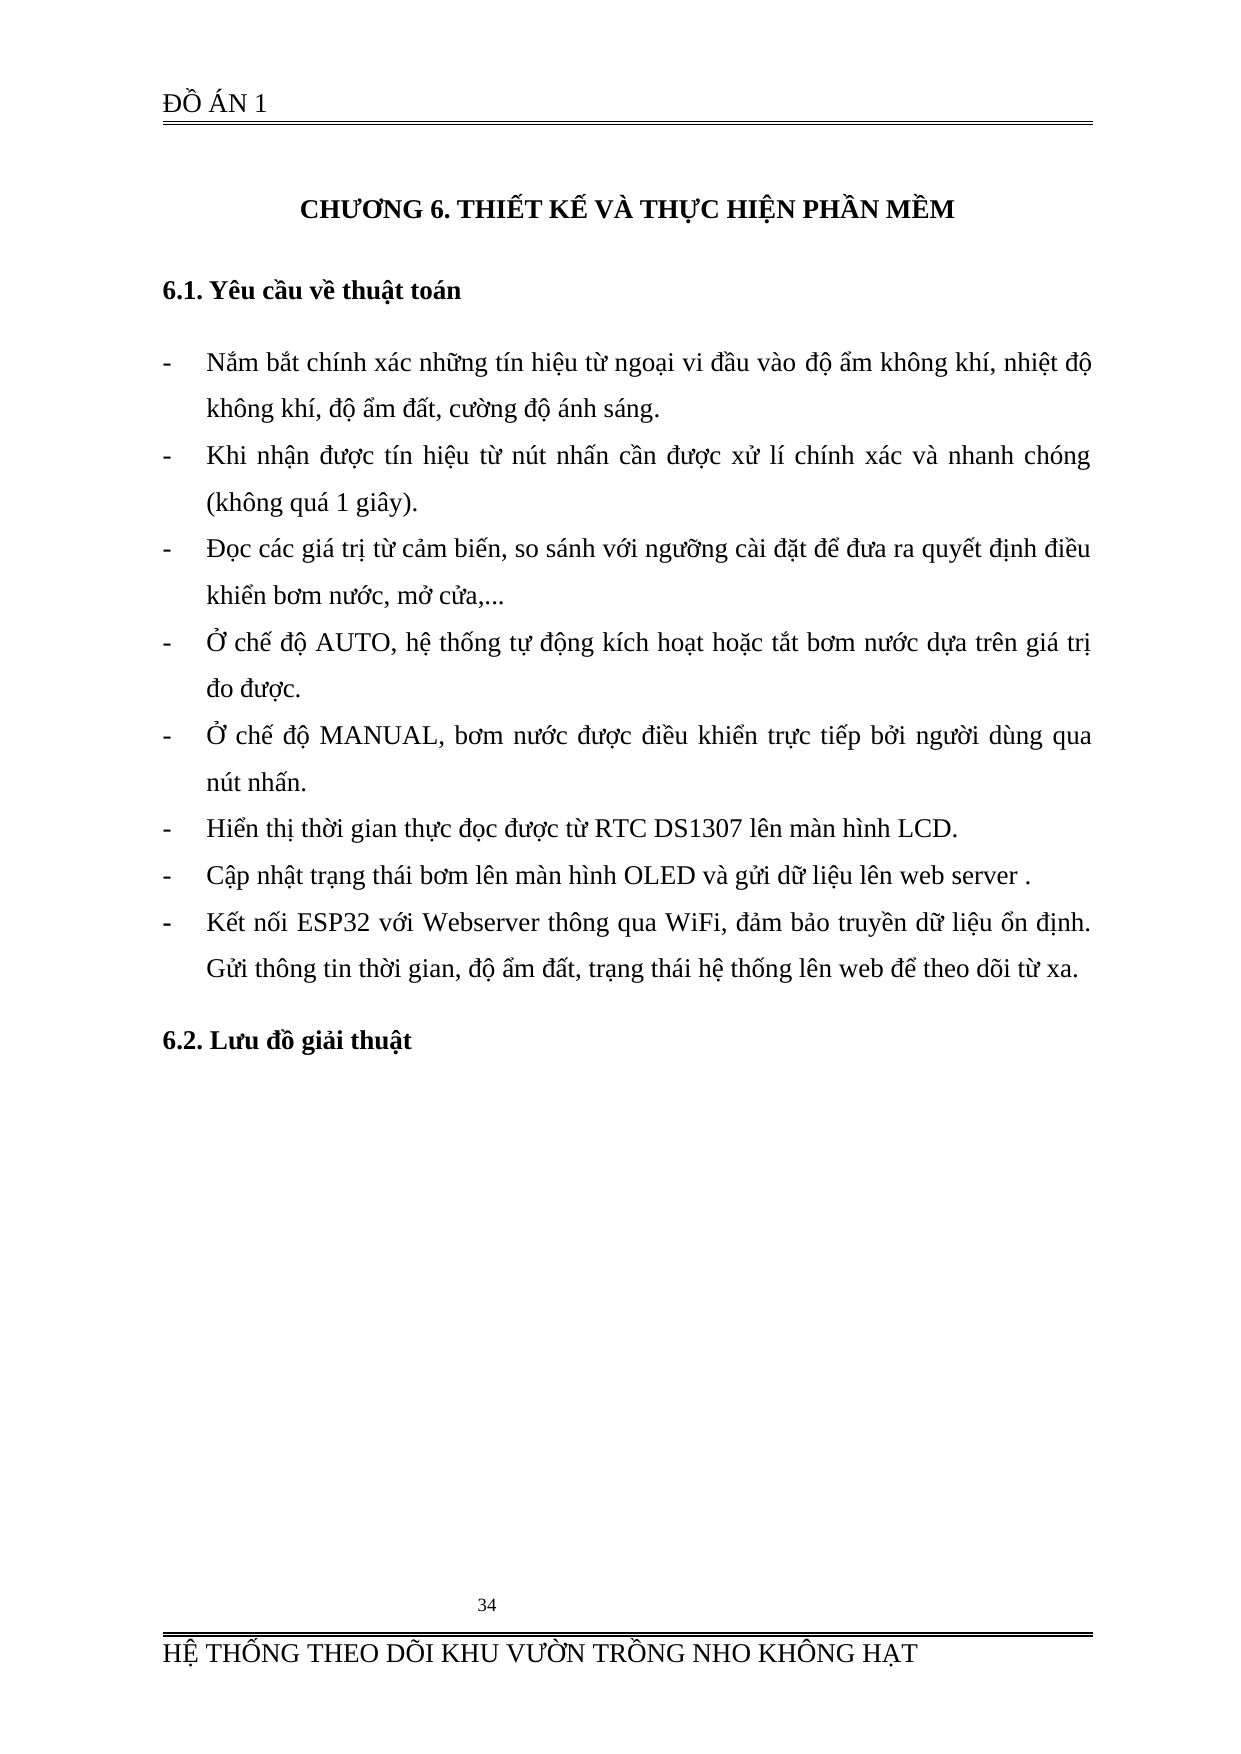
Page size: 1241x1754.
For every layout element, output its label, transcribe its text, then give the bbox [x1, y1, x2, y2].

list Ở chế độ AUTO, hệ thống tự động kích hoạt hoặc tắt bơm nước dựa trên giá trị đo được. [162, 626, 1093, 704]
list Cập nhật trạng thái bơm lên màn hình OLED và gửi dữ liệu lên web server . [162, 859, 1093, 890]
list Khi nhận được tín hiệu từ nút nhấn cần được xử lí chính xác và nhanh chóng (không quá 1 giây). [162, 439, 1093, 517]
list Đọc các giá trị từ cảm biến, so sánh với ngưỡng cài đặt để đưa ra quyết định điều khiển bơm nước, mở cửa,... [162, 532, 1093, 610]
list Hiển thị thời gian thực đọc được từ RTC DS1307 lên màn hình LCD. [162, 812, 1093, 844]
subtitle 6.1. Yêu cầu về thuật toán [162, 274, 1093, 305]
subtitle 6.2. Lưu đồ giải thuật [162, 1024, 1093, 1055]
list Nắm bắt chính xác những tín hiệu từ ngoại vi đầu vào độ ẩm không khí, nhiệt độ không khí, độ ẩm đất, cường độ ánh sáng. [162, 346, 1093, 424]
subtitle CHƯƠNG 6. THIẾT KẾ VÀ THỰC HIỆN PHẦN MỀM [162, 193, 1093, 224]
list Ở chế độ MANUAL, bơm nước được điều khiển trực tiếp bởi người dùng qua nút nhấn. [162, 719, 1093, 797]
list Kết nối ESP32 với Webserver thông qua WiFi, đảm bảo truyền dữ liệu ổn định. Gửi thông tin thời gian, độ ẩm đất, trạng thái hệ thống lên web để theo dõi từ xa. [162, 906, 1093, 984]
